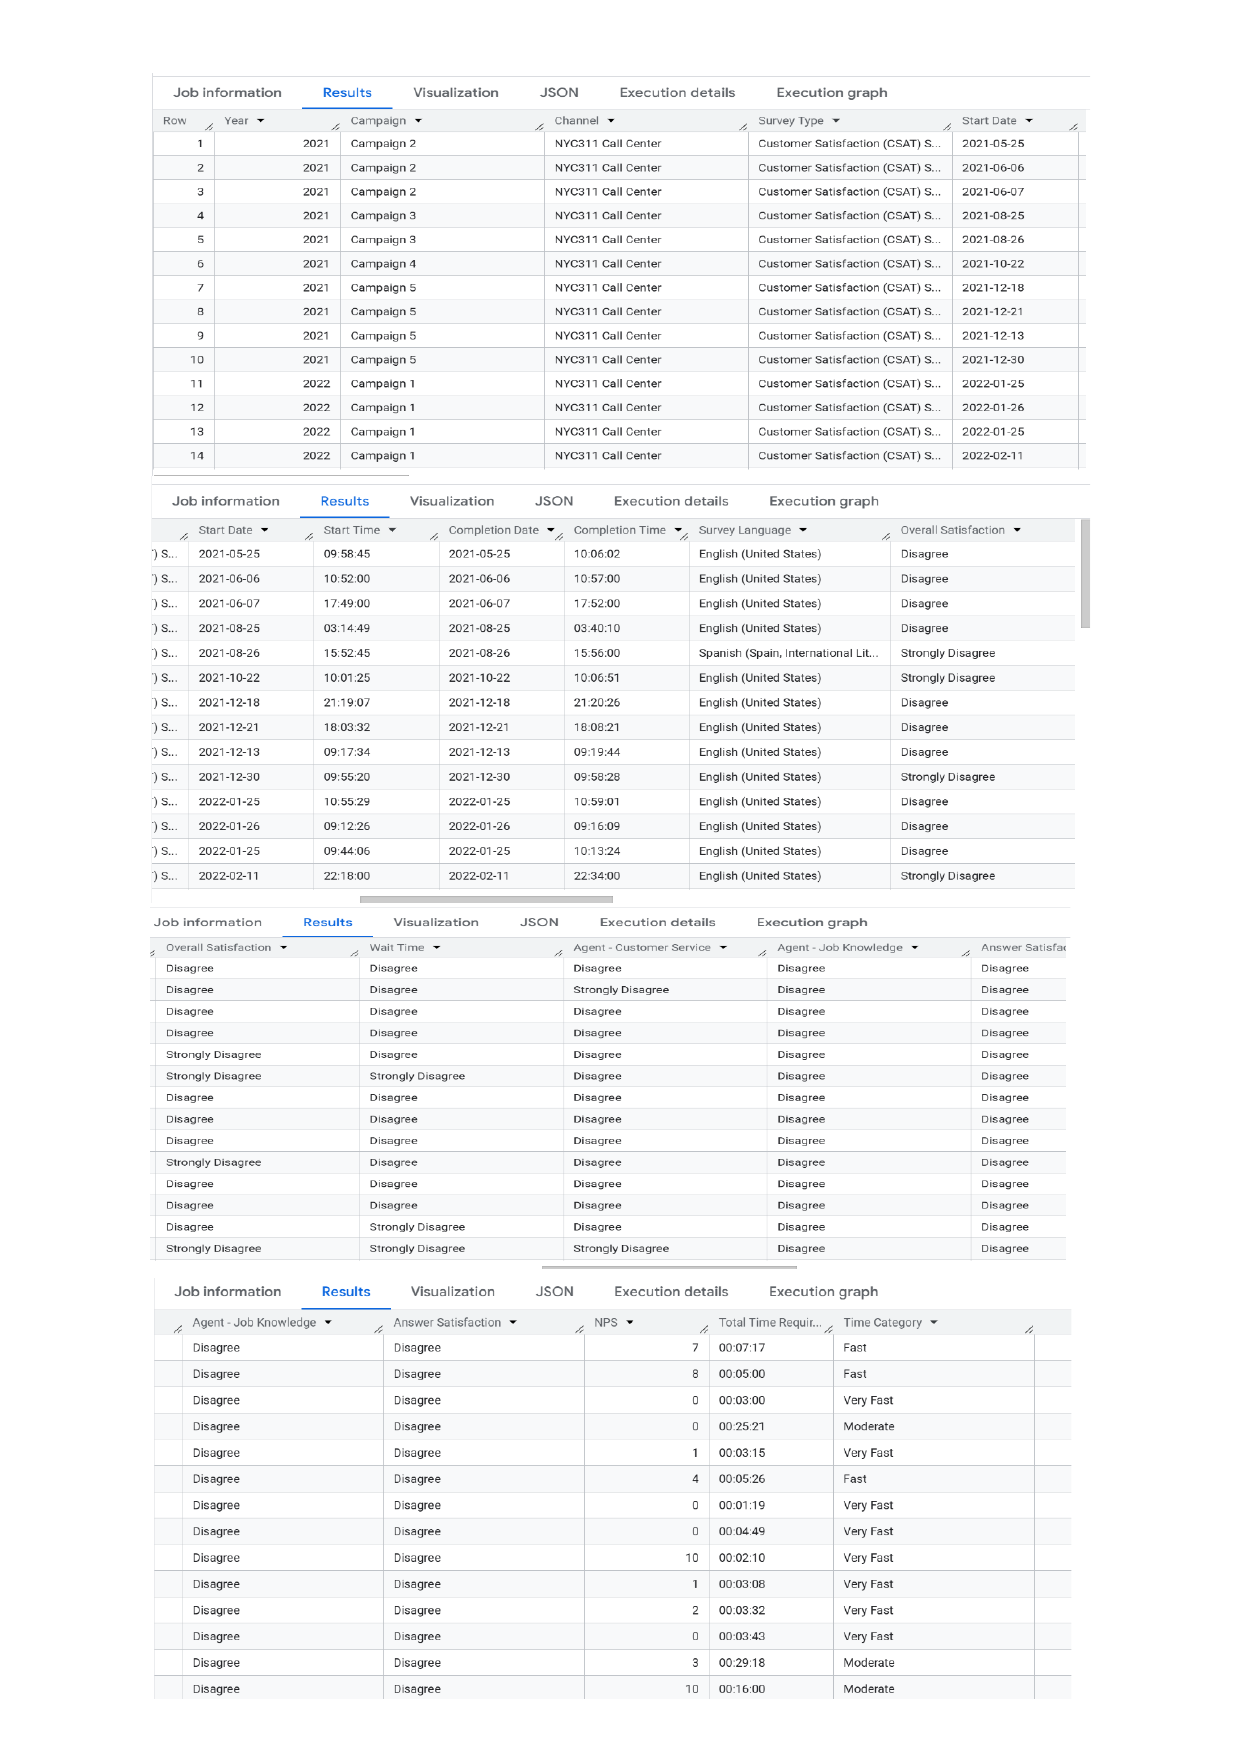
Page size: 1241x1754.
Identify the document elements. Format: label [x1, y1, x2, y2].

picture [150, 73, 1091, 903]
picture [150, 905, 1071, 1269]
picture [150, 1278, 1072, 1699]
